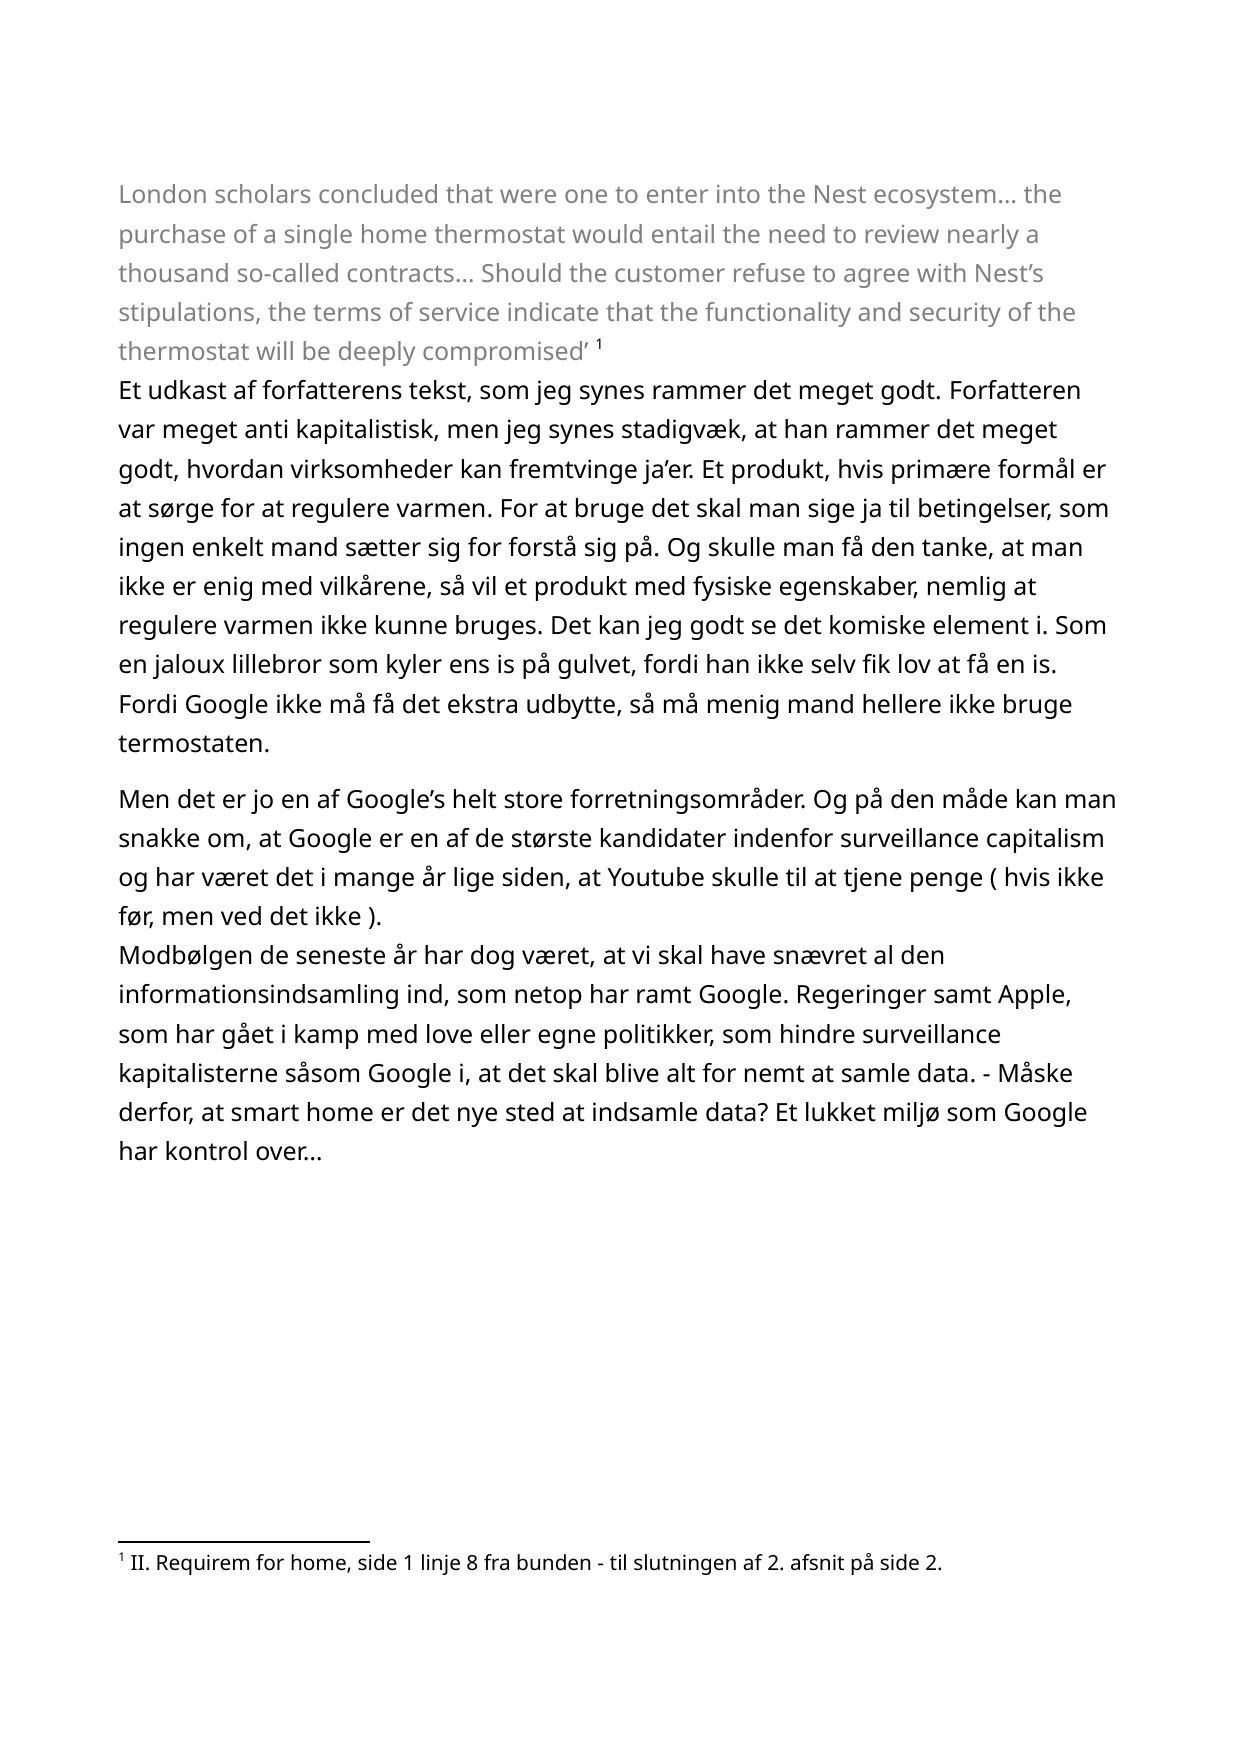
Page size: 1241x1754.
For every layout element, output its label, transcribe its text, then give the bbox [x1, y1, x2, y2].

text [118, 177, 1122, 759]
text Men det er jo en af Google’s helt store forretningsområder. Og på den måde kan man snakke om, at Google er en af de største kandidater indenfor surveillance capitalism og har været det i mange år lige siden, at Youtube skulle til at tjene penge ( hvis ikke før, men ved det ikke ). Modbølgen de seneste år har dog været, at vi skal have snævret al den informationsindsamling ind, som netop har ramt Google. Regeringer samt Apple, som har gået i kamp med love eller egne politikker, som hindre surveillance kapitalisterne såsom Google i, at det skal blive alt for nemt at samle data. - Måske derfor, at smart home er det nye sted at indsamle data? Et lukket miljø som Google har kontrol over… [118, 781, 1122, 1168]
